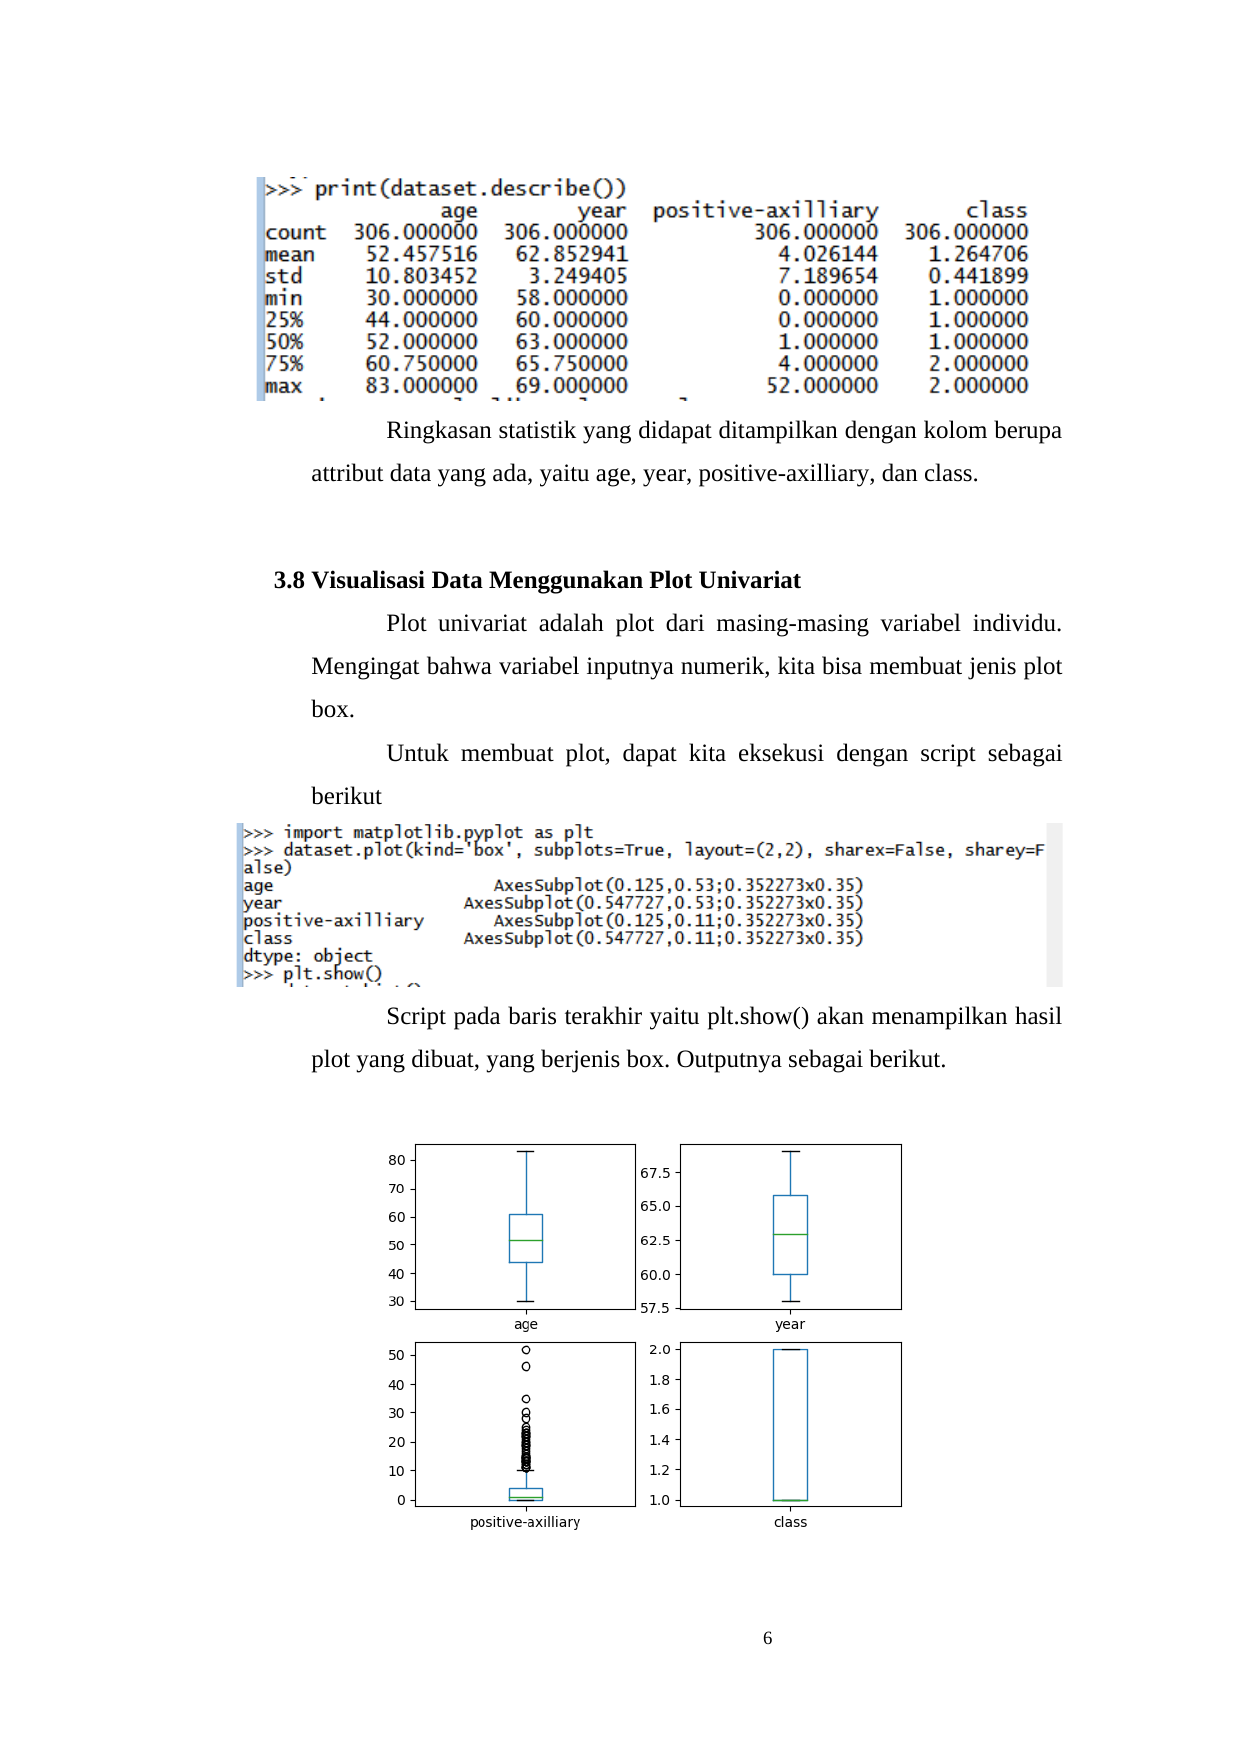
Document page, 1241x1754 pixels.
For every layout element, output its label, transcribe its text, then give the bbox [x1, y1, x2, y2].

picture [236, 823, 1063, 987]
subtitle 3.8 Visualisasi Data Menggunakan Plot Univariat [274, 565, 1063, 594]
list Ringkasan statistik yang didapat ditampilkan dengan kolom berupa attribut data yang ada, yaitu age, year, positive-axilliary, dan class. [311, 415, 1063, 487]
list Script pada baris terakhir yaitu plt.show() akan menampilkan hasil plot yang dibuat, yang berjenis box. Outputnya sebagai berikut. [311, 1001, 1063, 1073]
picture [256, 177, 1043, 401]
list Untuk membuat plot, dapat kita eksekusi dengan script sebagai berikut [311, 738, 1063, 809]
list Plot univariat adalah plot dari masing-masing variabel individu. Mengingat bahwa variabel inputnya numerik, kita bisa membuat jenis plot box. [311, 608, 1063, 723]
picture [336, 1087, 963, 1558]
